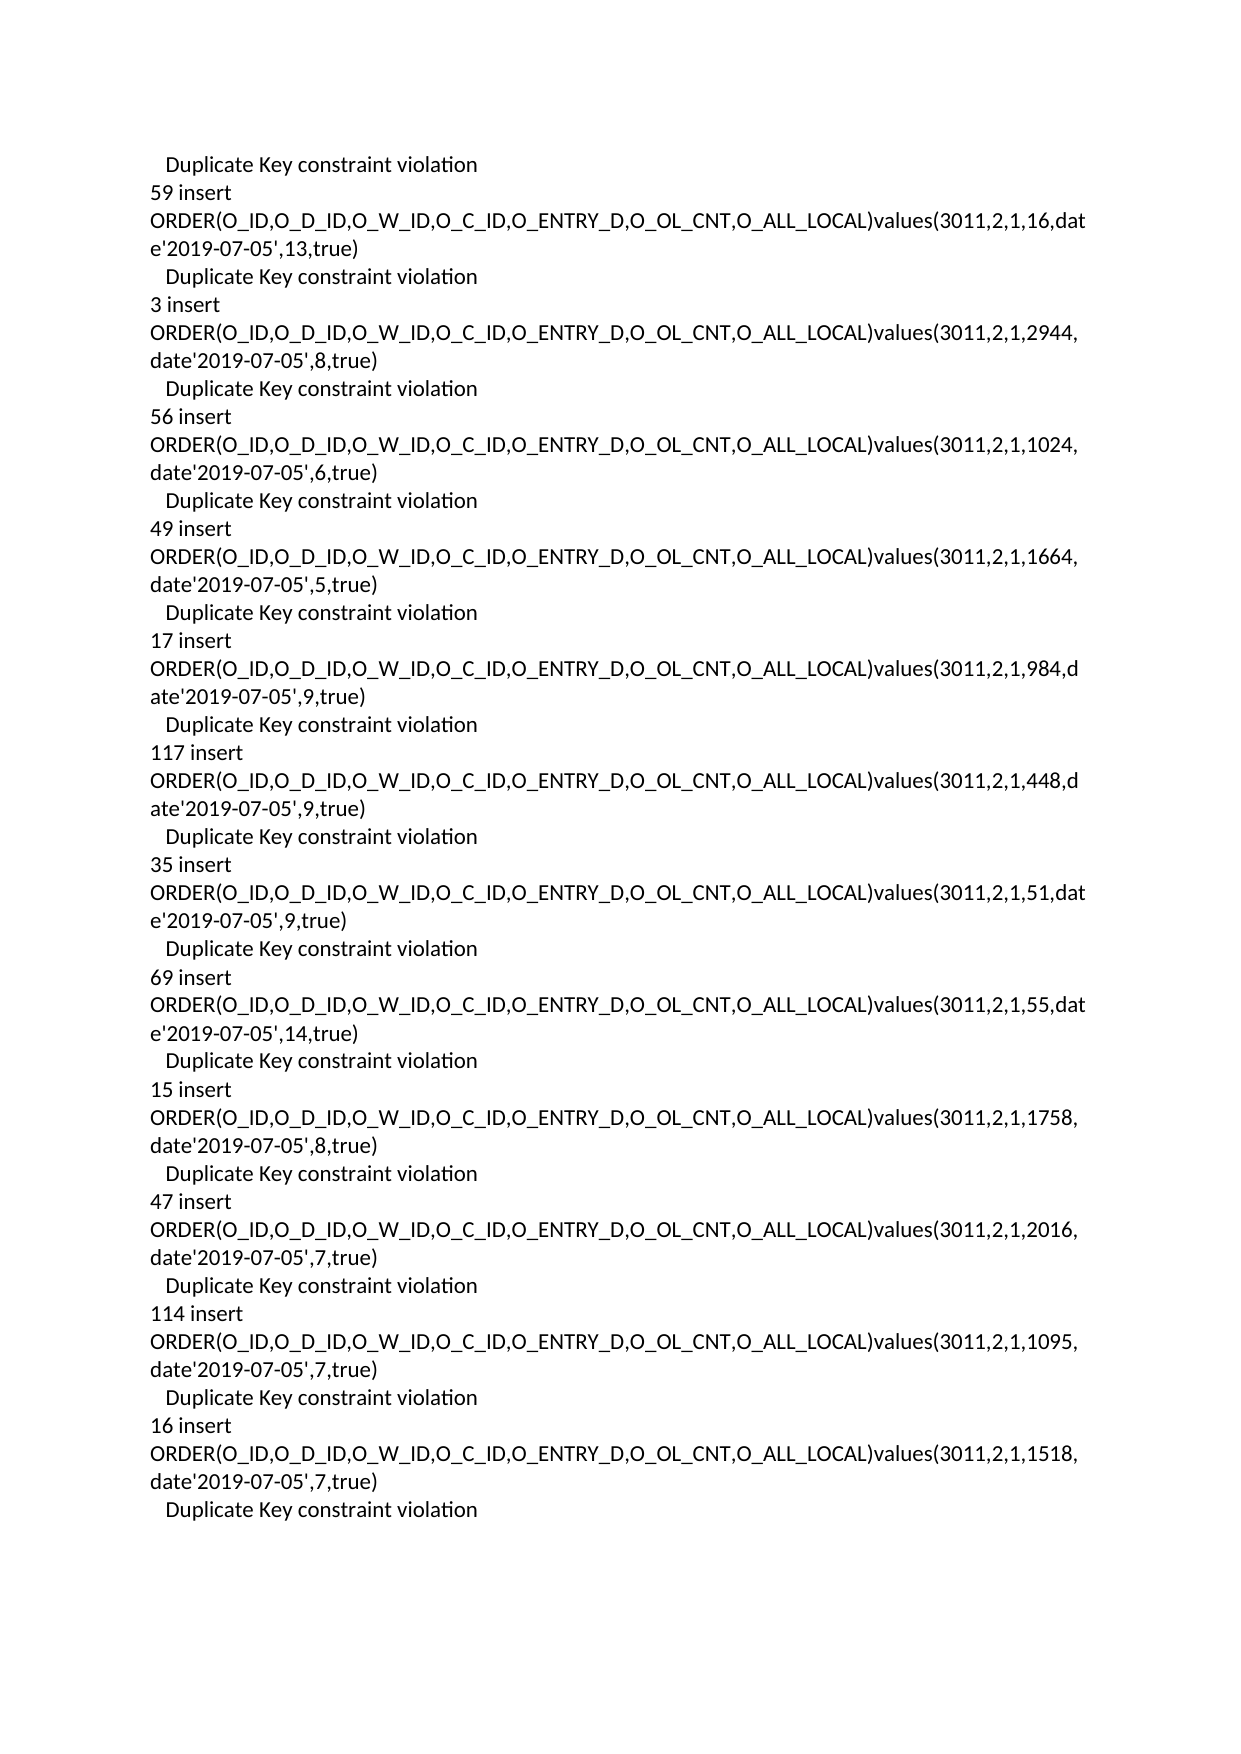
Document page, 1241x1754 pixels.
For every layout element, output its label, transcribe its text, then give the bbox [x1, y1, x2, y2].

text 69 insert ORDER(O_ID,O_D_ID,O_W_ID,O_C_ID,O_ENTRY_D,O_OL_CNT,O_ALL_LOCAL)values(3011,2,1,55,date'2019-07-05',14,true) [150, 963, 1090, 1047]
text Duplicate Key constraint violation [150, 822, 1090, 851]
text Duplicate Key constraint violation [150, 1047, 1090, 1075]
text 117 insert ORDER(O_ID,O_D_ID,O_W_ID,O_C_ID,O_ENTRY_D,O_OL_CNT,O_ALL_LOCAL)values(3011,2,1,448,date'2019-07-05',9,true) [150, 738, 1090, 822]
text 15 insert ORDER(O_ID,O_D_ID,O_W_ID,O_C_ID,O_ENTRY_D,O_OL_CNT,O_ALL_LOCAL)values(3011,2,1,1758,date'2019-07-05',8,true) [150, 1075, 1090, 1159]
text 47 insert ORDER(O_ID,O_D_ID,O_W_ID,O_C_ID,O_ENTRY_D,O_OL_CNT,O_ALL_LOCAL)values(3011,2,1,2016,date'2019-07-05',7,true) [150, 1187, 1090, 1271]
text 49 insert ORDER(O_ID,O_D_ID,O_W_ID,O_C_ID,O_ENTRY_D,O_OL_CNT,O_ALL_LOCAL)values(3011,2,1,1664,date'2019-07-05',5,true) [150, 514, 1090, 598]
text Duplicate Key constraint violation [150, 598, 1090, 626]
text Duplicate Key constraint violation [150, 374, 1090, 402]
text Duplicate Key constraint violation [150, 1495, 1090, 1523]
text 56 insert ORDER(O_ID,O_D_ID,O_W_ID,O_C_ID,O_ENTRY_D,O_OL_CNT,O_ALL_LOCAL)values(3011,2,1,1024,date'2019-07-05',6,true) [150, 402, 1090, 486]
text Duplicate Key constraint violation [150, 486, 1090, 514]
text Duplicate Key constraint violation [150, 150, 1090, 178]
text 35 insert ORDER(O_ID,O_D_ID,O_W_ID,O_C_ID,O_ENTRY_D,O_OL_CNT,O_ALL_LOCAL)values(3011,2,1,51,date'2019-07-05',9,true) [150, 851, 1090, 934]
text 3 insert ORDER(O_ID,O_D_ID,O_W_ID,O_C_ID,O_ENTRY_D,O_OL_CNT,O_ALL_LOCAL)values(3011,2,1,2944,date'2019-07-05',8,true) [150, 290, 1090, 374]
text 114 insert ORDER(O_ID,O_D_ID,O_W_ID,O_C_ID,O_ENTRY_D,O_OL_CNT,O_ALL_LOCAL)values(3011,2,1,1095,date'2019-07-05',7,true) [150, 1299, 1090, 1383]
text Duplicate Key constraint violation [150, 1159, 1090, 1187]
text 17 insert ORDER(O_ID,O_D_ID,O_W_ID,O_C_ID,O_ENTRY_D,O_OL_CNT,O_ALL_LOCAL)values(3011,2,1,984,date'2019-07-05',9,true) [150, 626, 1090, 710]
text 59 insert ORDER(O_ID,O_D_ID,O_W_ID,O_C_ID,O_ENTRY_D,O_OL_CNT,O_ALL_LOCAL)values(3011,2,1,16,date'2019-07-05',13,true) [150, 178, 1090, 262]
text 16 insert ORDER(O_ID,O_D_ID,O_W_ID,O_C_ID,O_ENTRY_D,O_OL_CNT,O_ALL_LOCAL)values(3011,2,1,1518,date'2019-07-05',7,true) [150, 1411, 1090, 1495]
text Duplicate Key constraint violation [150, 934, 1090, 963]
text Duplicate Key constraint violation [150, 1383, 1090, 1411]
text Duplicate Key constraint violation [150, 710, 1090, 738]
text Duplicate Key constraint violation [150, 1271, 1090, 1299]
text Duplicate Key constraint violation [150, 262, 1090, 290]
